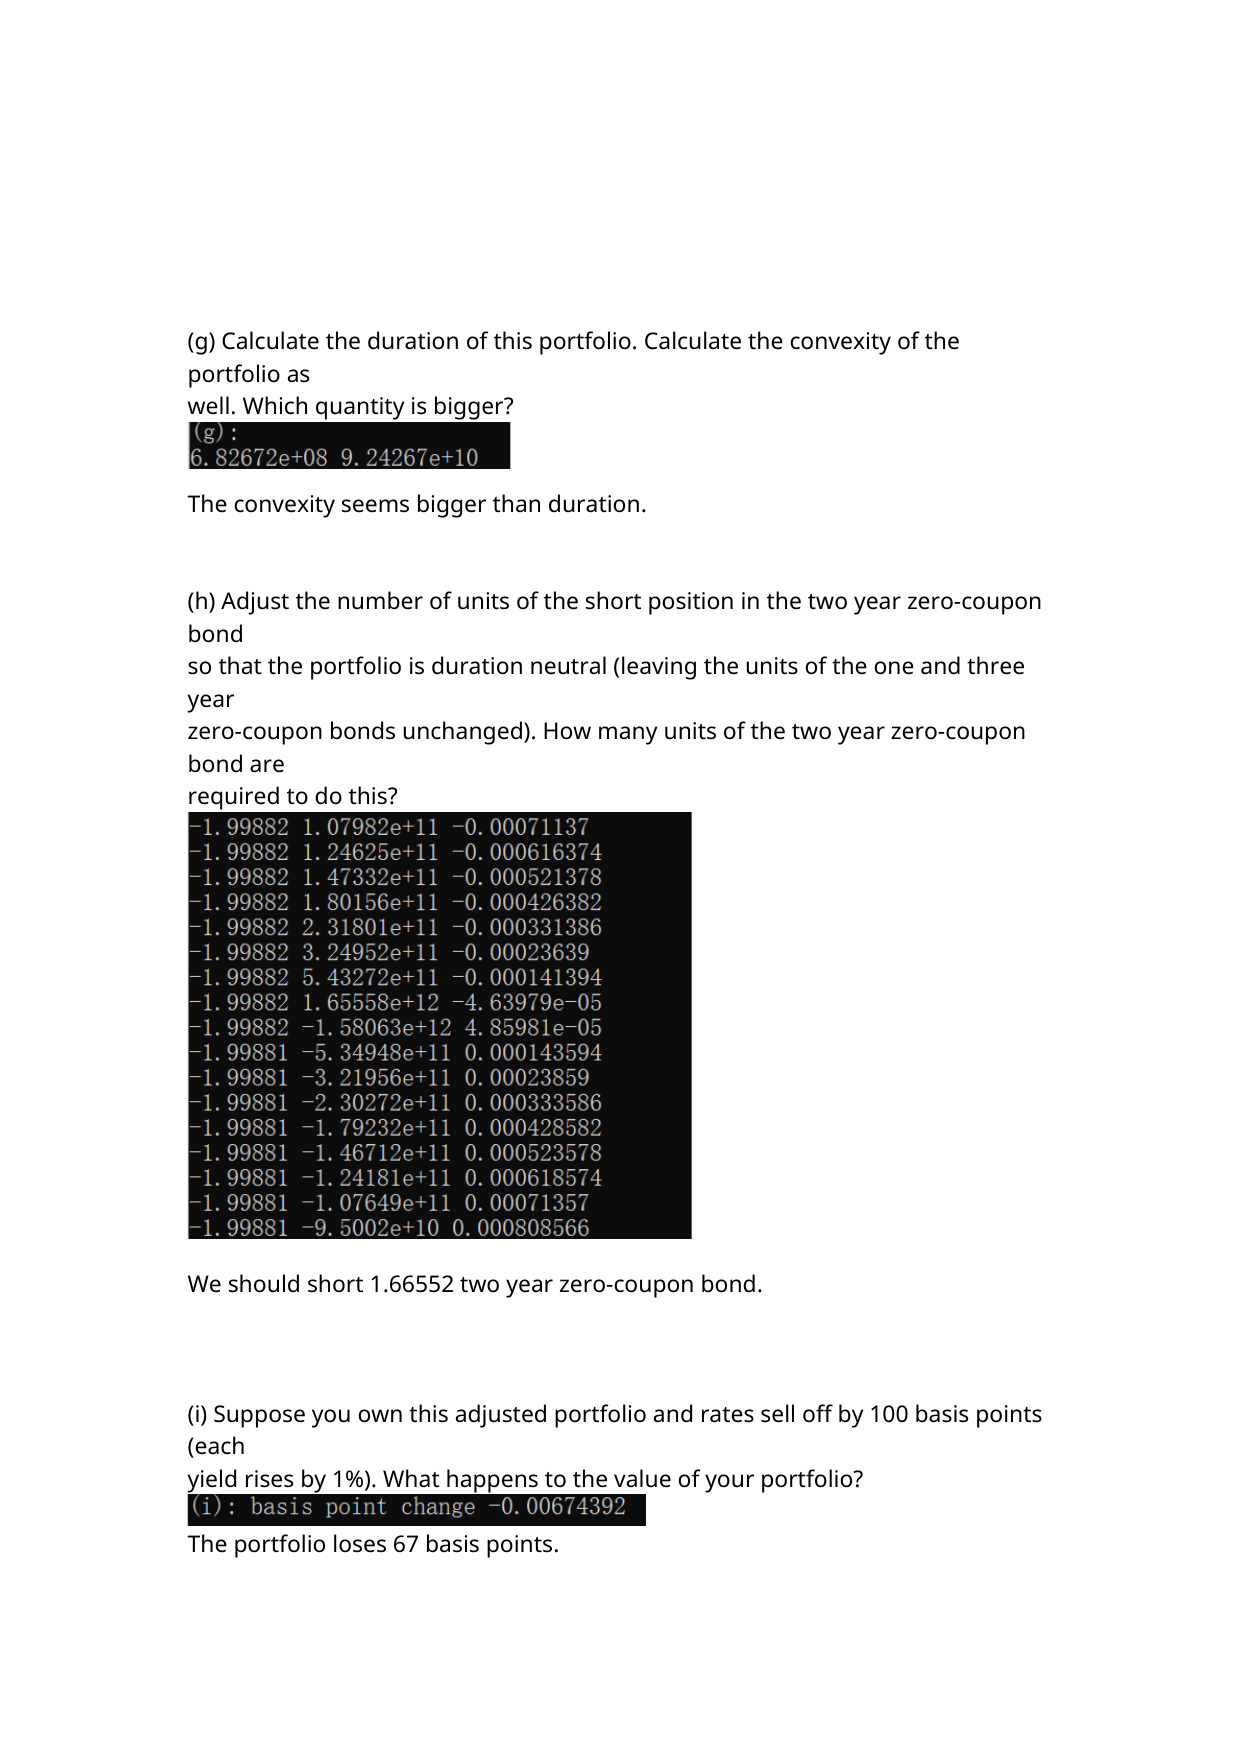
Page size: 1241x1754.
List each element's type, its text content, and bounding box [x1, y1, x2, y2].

text required to do this? [187, 779, 1053, 812]
text yield rises by 1%). What happens to the value of your portfolio? [187, 1462, 1053, 1494]
text so that the portfolio is duration neutral (leaving the units of the one and three year [187, 649, 1053, 714]
text The portfolio loses 67 basis points. [187, 1527, 1053, 1559]
text well. Which quantity is bigger? [187, 389, 1053, 422]
text (h) Adjust the number of units of the short position in the two year zero-coupon bond [187, 584, 1053, 649]
text (i) Suppose you own this adjusted portfolio and rates sell off by 100 basis points (each [187, 1397, 1053, 1462]
text (g) Calculate the duration of this portfolio. Calculate the convexity of the portfolio as [187, 324, 1053, 389]
text We should short 1.66552 two year zero-coupon bond. [187, 1267, 1053, 1299]
text The convexity seems bigger than duration. [187, 487, 1053, 519]
text zero-coupon bonds unchanged). How many units of the two year zero-coupon bond are [187, 714, 1053, 779]
